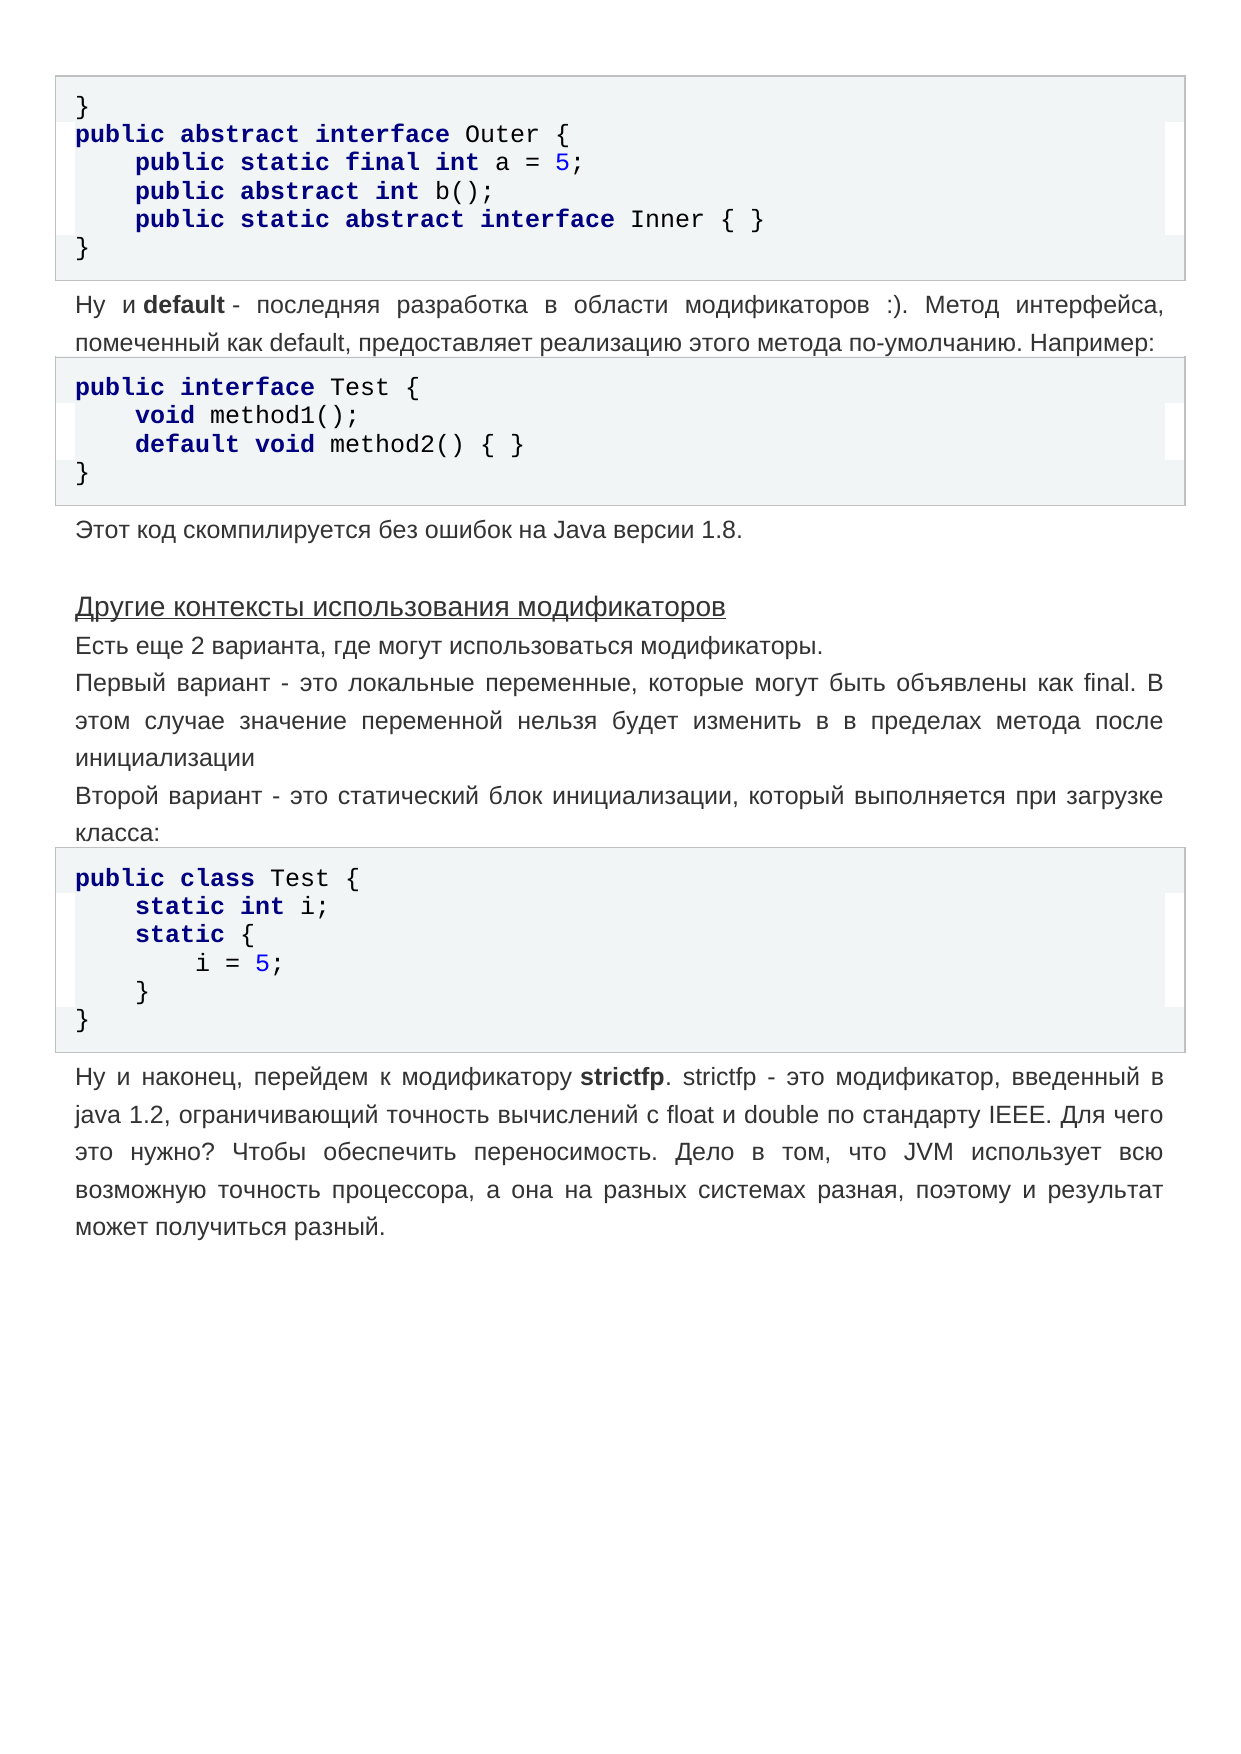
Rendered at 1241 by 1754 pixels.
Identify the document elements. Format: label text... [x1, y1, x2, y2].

text public interface Test { [56, 358, 1184, 403]
text Ну и default - последняя разработка в области модификаторов :). Метод интерфейса, помеченный как default, предоставляет реализацию этого метода по-умолчанию. Например: [75, 281, 1165, 356]
text public static final int a = 5; [75, 150, 1165, 178]
text Есть еще 2 варианта, где могут использоваться модификаторы. [75, 622, 1165, 659]
text Этот код скомпилируется без ошибок на Java версии 1.8. [75, 506, 1165, 544]
text i = 5; [75, 950, 1165, 978]
text } [56, 988, 1184, 1052]
text public abstract interface Outer { [75, 122, 1165, 150]
text public abstract int b(); [75, 178, 1165, 207]
text } [56, 77, 1184, 122]
text public class Test { [56, 848, 1184, 893]
text Другие контексты использования модификаторов [75, 583, 1165, 622]
text Второй вариант - это статический блок инициализации, который выполняется при загрузке класса: [75, 772, 1165, 847]
text Первый вариант - это локальные переменные, которые могут быть объявлены как final. В этом случае значение переменной нельзя будет изменить в в пределах метода после инициализации [75, 659, 1165, 772]
text void method1(); [75, 403, 1165, 431]
text Ну и наконец, перейдем к модификатору strictfp. strictfp - это модификатор, введенный в java 1.2, ограничивающий точность вычислений с float и double по стандарту IEEE. Для чего это нужно? Чтобы обеспечить переносимость. Дело в том, что JVM использует всю возможную точность процессора, а она на разных системах разная, поэтому и результат может получиться разный. [75, 1053, 1165, 1241]
text static int i; [75, 893, 1165, 922]
text } [56, 217, 1184, 280]
text static { [75, 922, 1165, 950]
text } [56, 441, 1184, 505]
